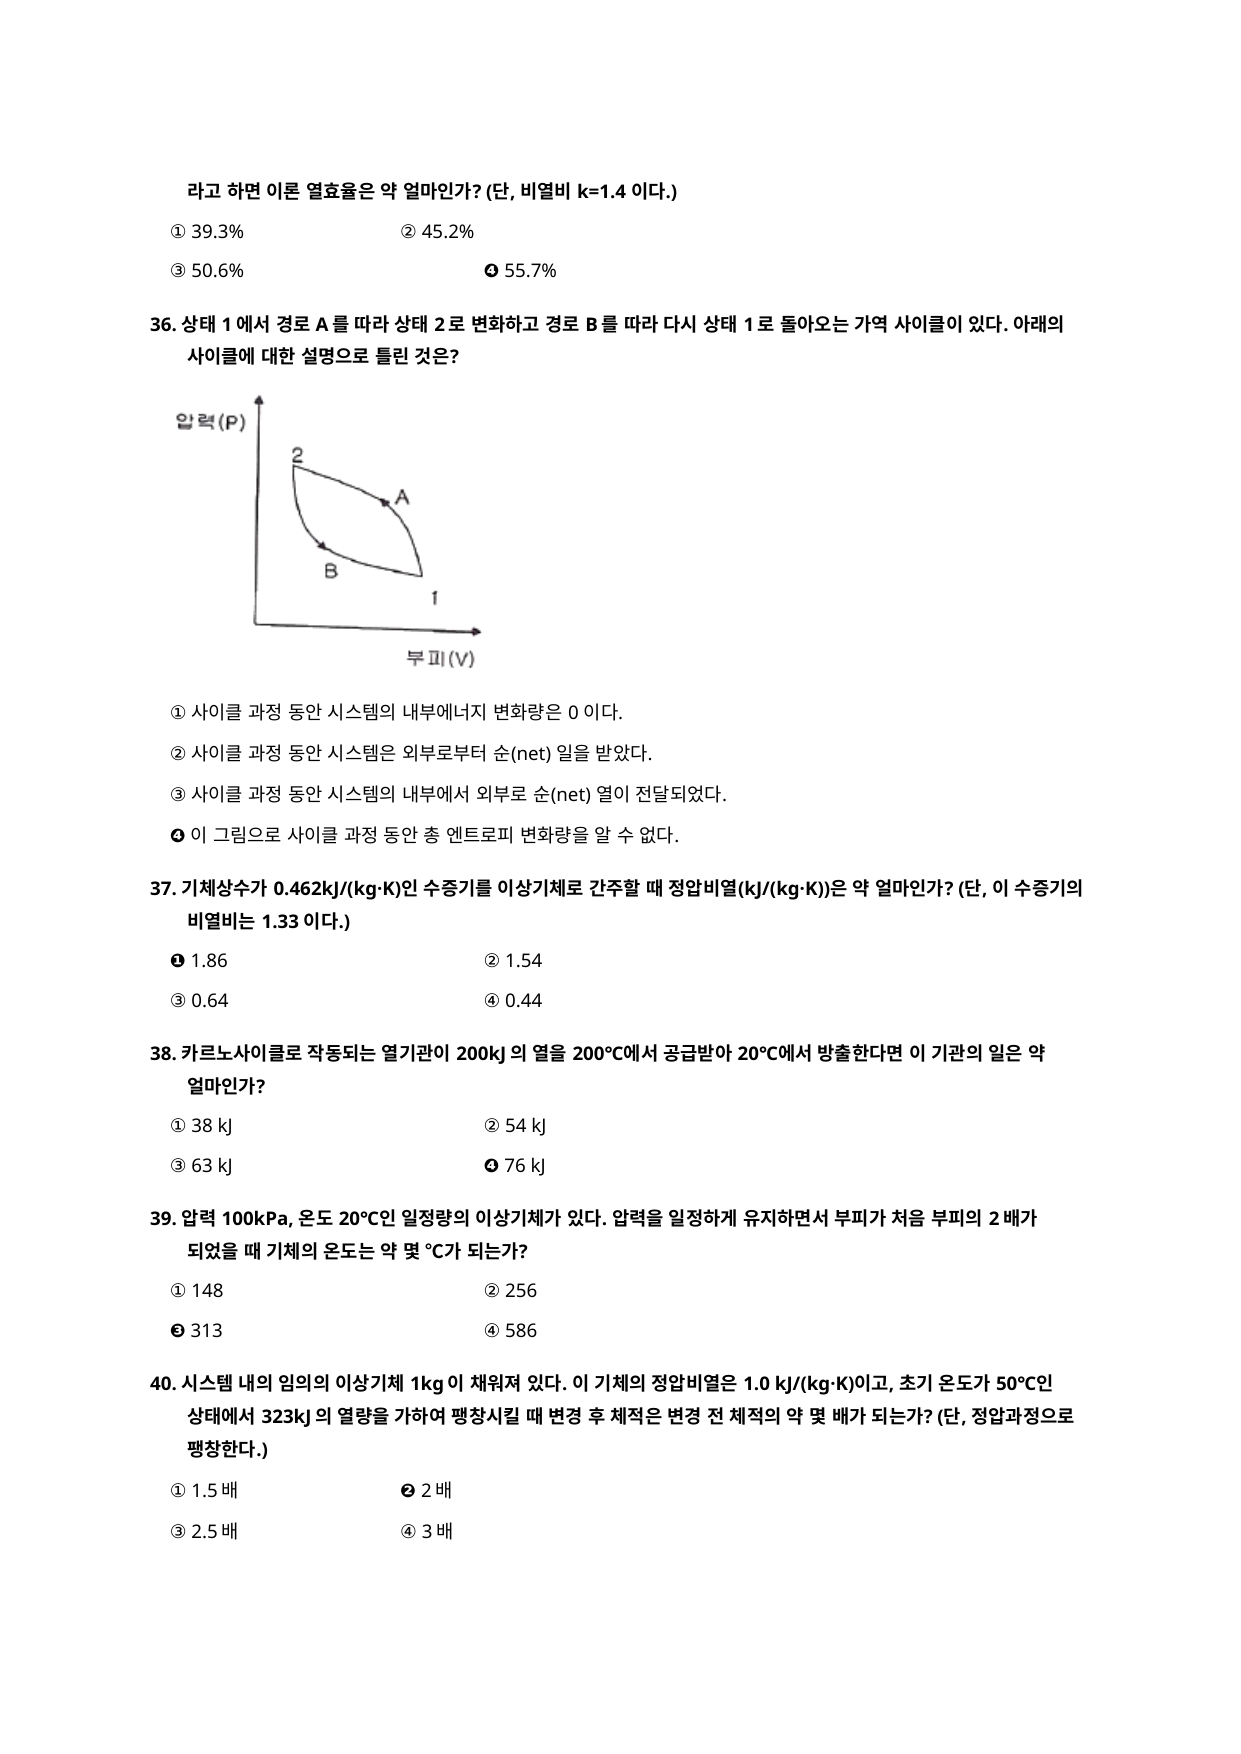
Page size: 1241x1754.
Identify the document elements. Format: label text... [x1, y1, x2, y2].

text ① 148 ② 256 [150, 1278, 1090, 1303]
text ③ 사이클 과정 동안 시스템의 내부에서 외부로 순(net) 열이 전달되었다. [150, 780, 1090, 807]
text ❹ 이 그림으로 사이클 과정 동안 총 엔트로피 변화량을 알 수 없다. [150, 821, 1090, 848]
text 38. 카르노사이클로 작동되는 열기관이 200kJ의 열을 200℃에서 공급받아 20℃에서 방출한다면 이 기관의 일은 약 얼마인가? [150, 1039, 1090, 1099]
text ❶ 1.86 ② 1.54 [150, 948, 1090, 973]
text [150, 177, 1090, 204]
text 39. 압력 100kPa, 온도 20℃인 일정량의 이상기체가 있다. 압력을 일정하게 유지하면서 부피가 처음 부피의 2배가 되었을 때 기체의 온도는 약 몇 ℃가 되는가? [150, 1204, 1090, 1264]
text ③ 50.6% ❹ 55.7% [150, 258, 1090, 283]
text ❸ 313 ④ 586 [150, 1317, 1090, 1343]
text 40. 시스템 내의 임의의 이상기체 1kg이 채워져 있다. 이 기체의 정압비열은 1.0 kJ/(kg·K)이고, 초기 온도가 50℃인 상태에서 323kJ의 열량을 가하여 팽창시킬 때 변경 후 체적은 변경 전 체적의 약 몇 배가 되는가? (단, 정압과정으로 팽창한다.) [150, 1369, 1090, 1461]
picture [169, 383, 495, 679]
text 37. 기체상수가 0.462kJ/(kg·K)인 수증기를 이상기체로 간주할 때 정압비열(kJ/(kg·K))은 약 얼마인가? (단, 이 수증기의 비열비는 1.33 이다.) [150, 874, 1090, 934]
text ② 사이클 과정 동안 시스템은 외부로부터 순(net) 일을 받았다. [150, 739, 1090, 766]
text ① 사이클 과정 동안 시스템의 내부에너지 변화량은 0 이다. [150, 698, 1090, 725]
text 36. 상태 1에서 경로 A를 따라 상태 2로 변화하고 경로 B를 따라 다시 상태 1로 돌아오는 가역 사이클이 있다. 아래의 사이클에 대한 설명으로 틀린 것은? [150, 309, 1090, 369]
text ③ 63 kJ ❹ 76 kJ [150, 1152, 1090, 1178]
text ③ 0.64 ④ 0.44 [150, 987, 1090, 1013]
text ③ 2.5배 ④ 3배 [150, 1516, 1090, 1543]
text ① 39.3% ② 45.2% [150, 218, 1090, 244]
text ① 1.5배 ❷ 2배 [150, 1475, 1090, 1502]
text ① 38 kJ ② 54 kJ [150, 1113, 1090, 1138]
